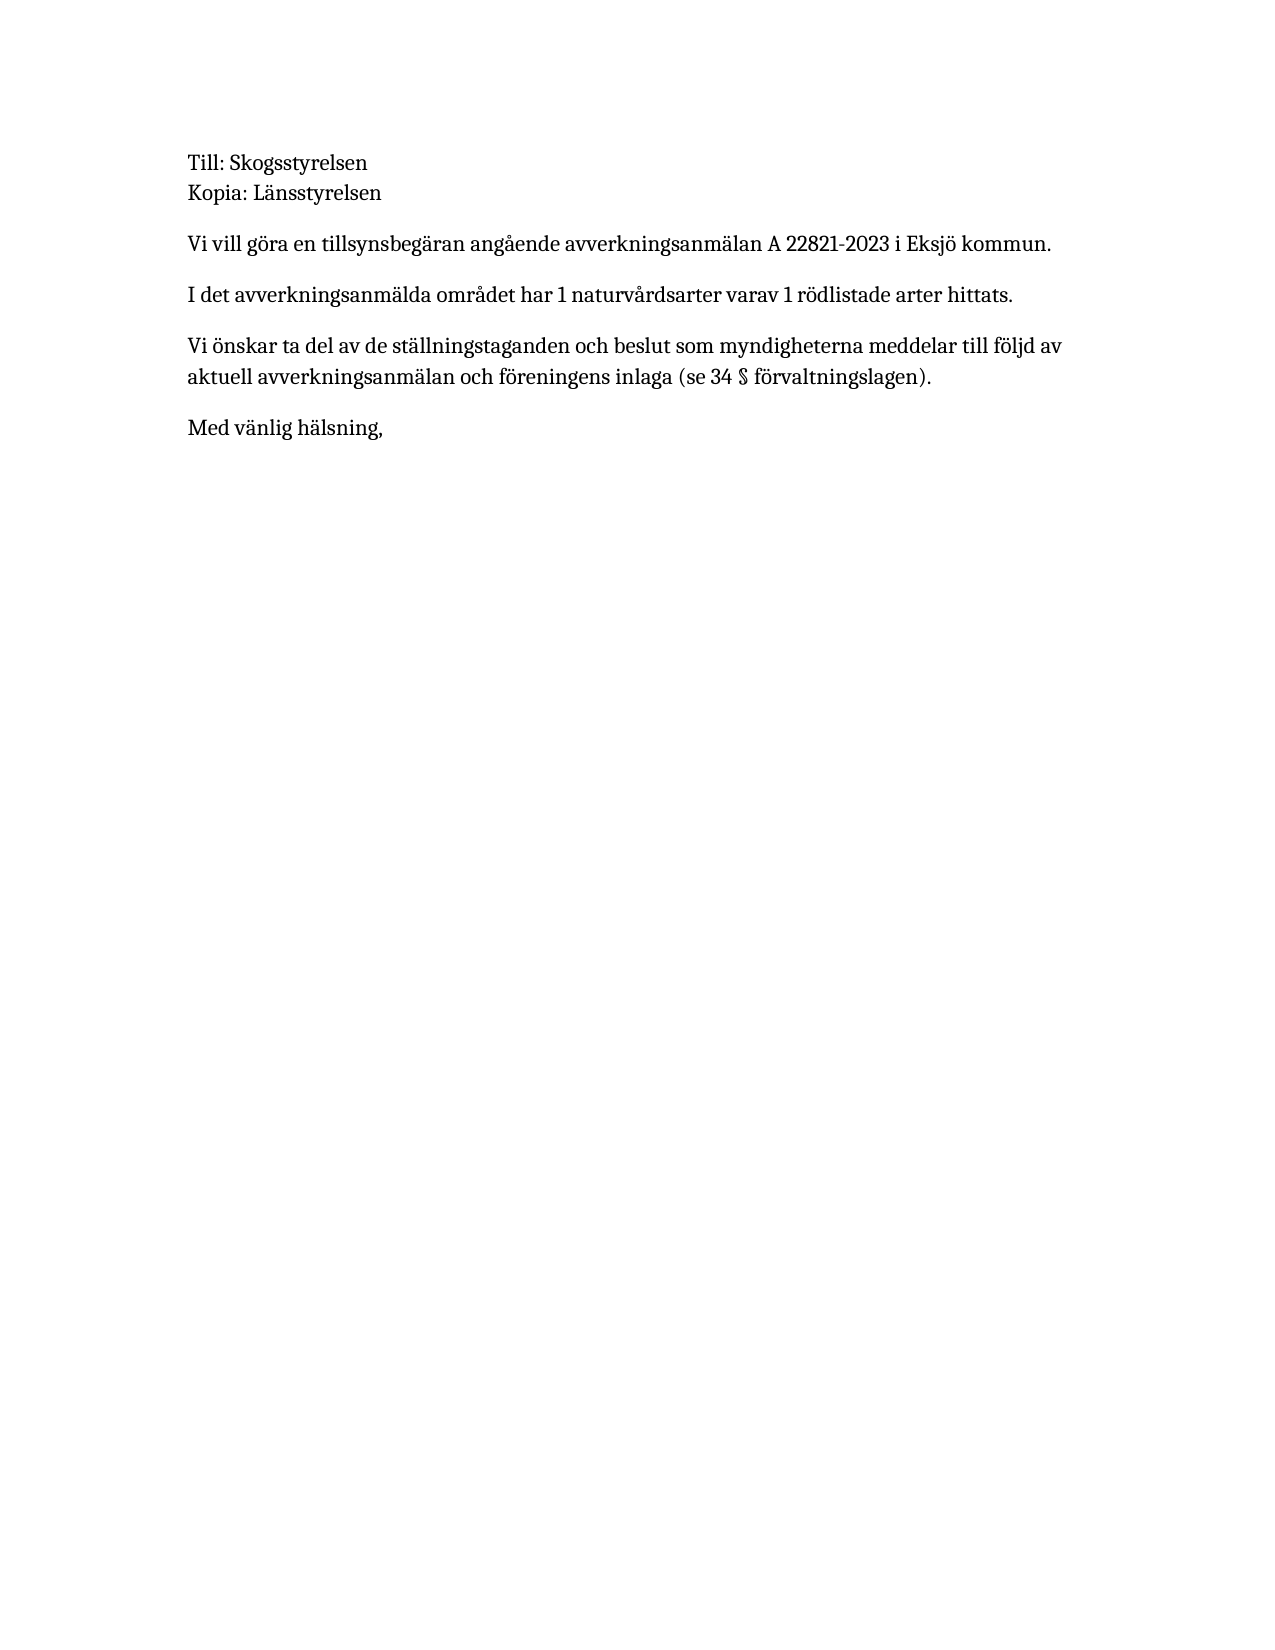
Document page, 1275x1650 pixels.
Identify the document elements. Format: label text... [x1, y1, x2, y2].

text Vi önskar ta del av de ställningstaganden och beslut som myndigheterna meddelar till följd av aktuell avverkningsanmälan och föreningens inlaga (se 34 § förvaltningslagen). [187, 333, 1087, 390]
text Till: Skogsstyrelsen Kopia: Länsstyrelsen [187, 150, 1087, 207]
text Med vänlig hälsning, [187, 414, 1087, 471]
text I det avverkningsanmälda området har 1 naturvårdsarter varav 1 rödlistade arter hittats. [187, 282, 1087, 309]
text Vi vill göra en tillsynsbegäran angående avverkningsanmälan A 22821-2023 i Eksjö kommun. [187, 231, 1087, 258]
